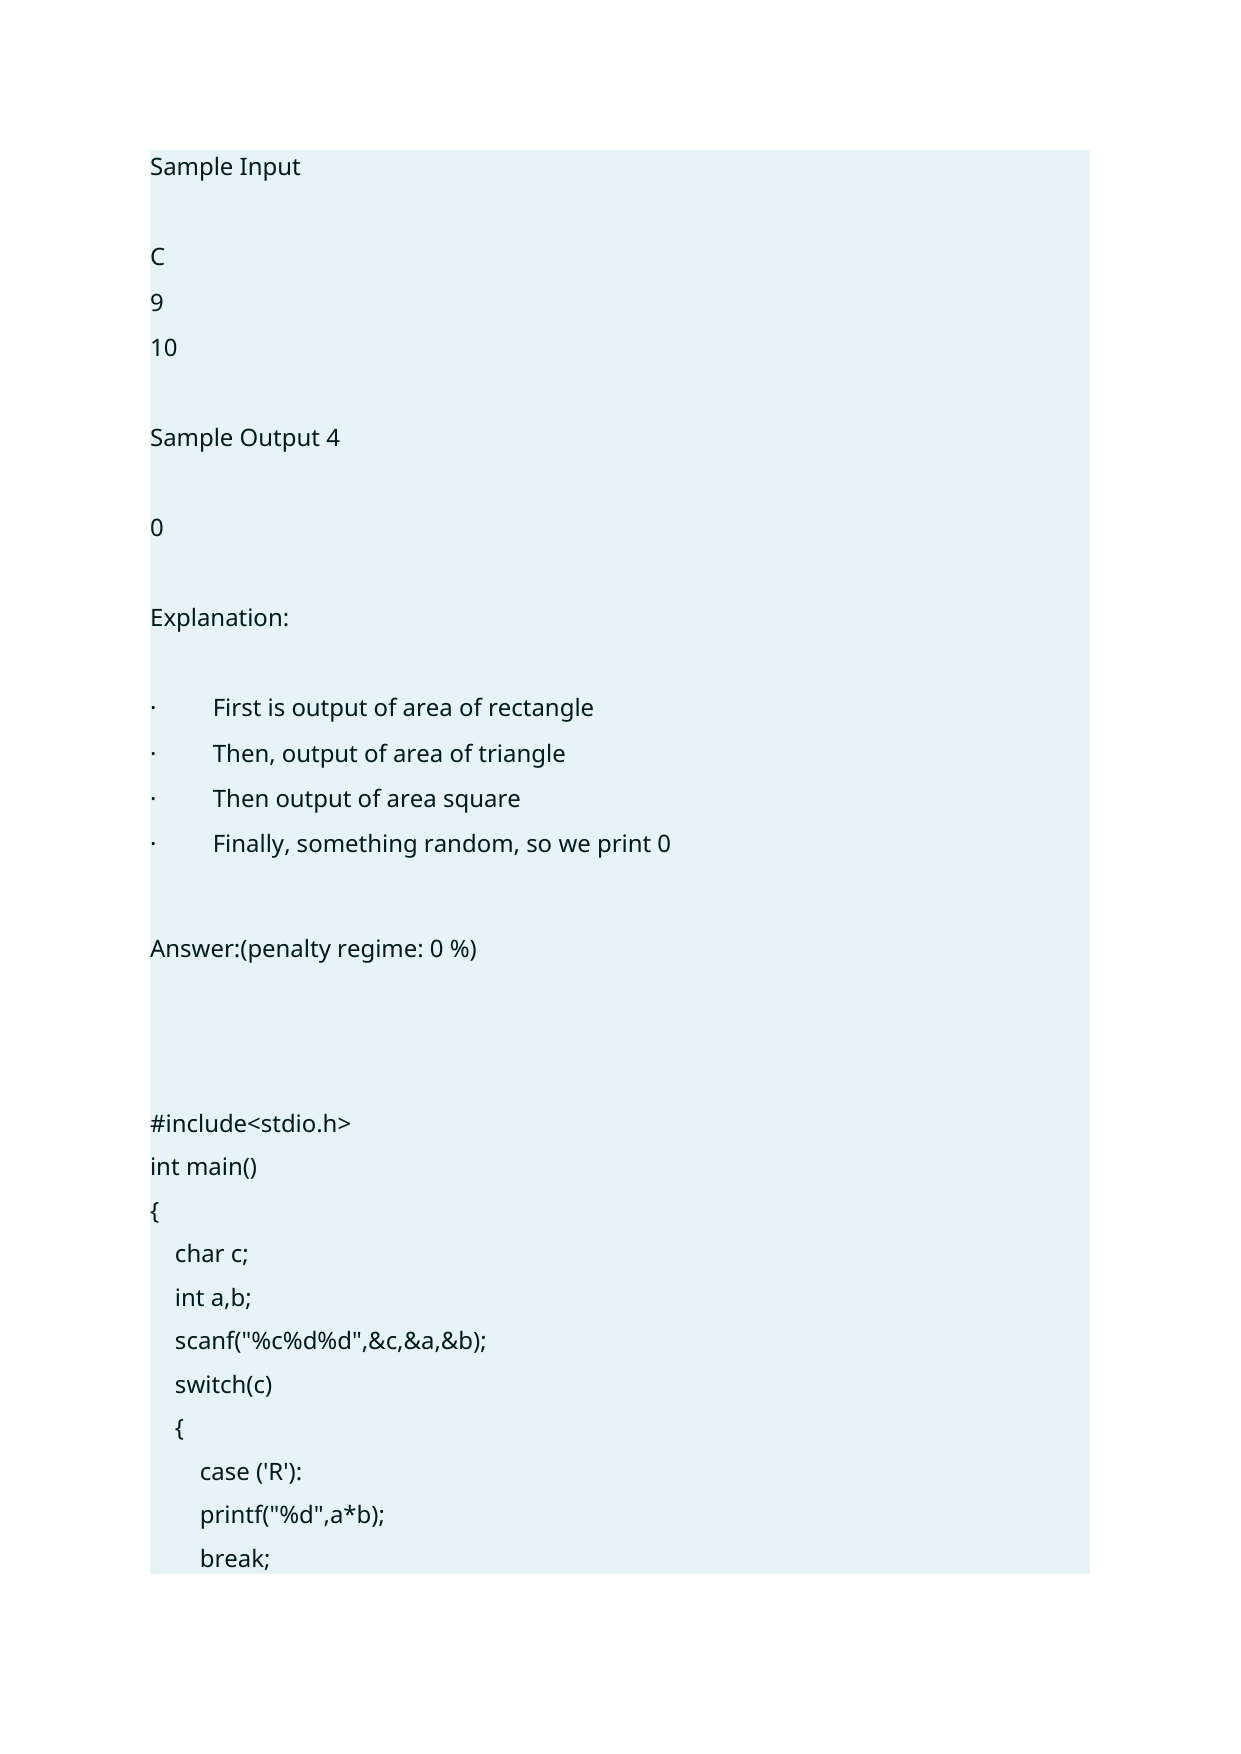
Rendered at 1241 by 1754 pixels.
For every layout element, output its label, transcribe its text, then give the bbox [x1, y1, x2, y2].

text Explanation: [150, 601, 1090, 634]
text Answer:(penalty regime: 0 %) [150, 932, 1090, 965]
text switch(c) [150, 1368, 1090, 1400]
text case ('R'): [150, 1455, 1090, 1487]
text break; [150, 1542, 1090, 1574]
text 9 [150, 285, 1090, 318]
text int main() [150, 1150, 1090, 1183]
text C [150, 240, 1090, 273]
text 0 [150, 511, 1090, 543]
text scanf("%c%d%d",&c,&a,&b); [150, 1324, 1090, 1357]
text #include<stdio.h> [150, 1106, 1090, 1139]
text · Then, output of area of triangle [150, 736, 1090, 769]
text · First is output of area of rectangle [150, 691, 1090, 724]
text · Then output of area square [150, 781, 1090, 814]
text { [150, 1193, 1090, 1226]
text Sample Output 4 [150, 421, 1090, 453]
text int a,b; [150, 1281, 1090, 1313]
text 10 [150, 330, 1090, 363]
text printf("%d",a*b); [150, 1498, 1090, 1531]
text char c; [150, 1237, 1090, 1270]
text Sample Input [150, 150, 1090, 183]
text { [150, 1411, 1090, 1444]
text · Finally, something random, so we print 0 [150, 827, 1090, 859]
